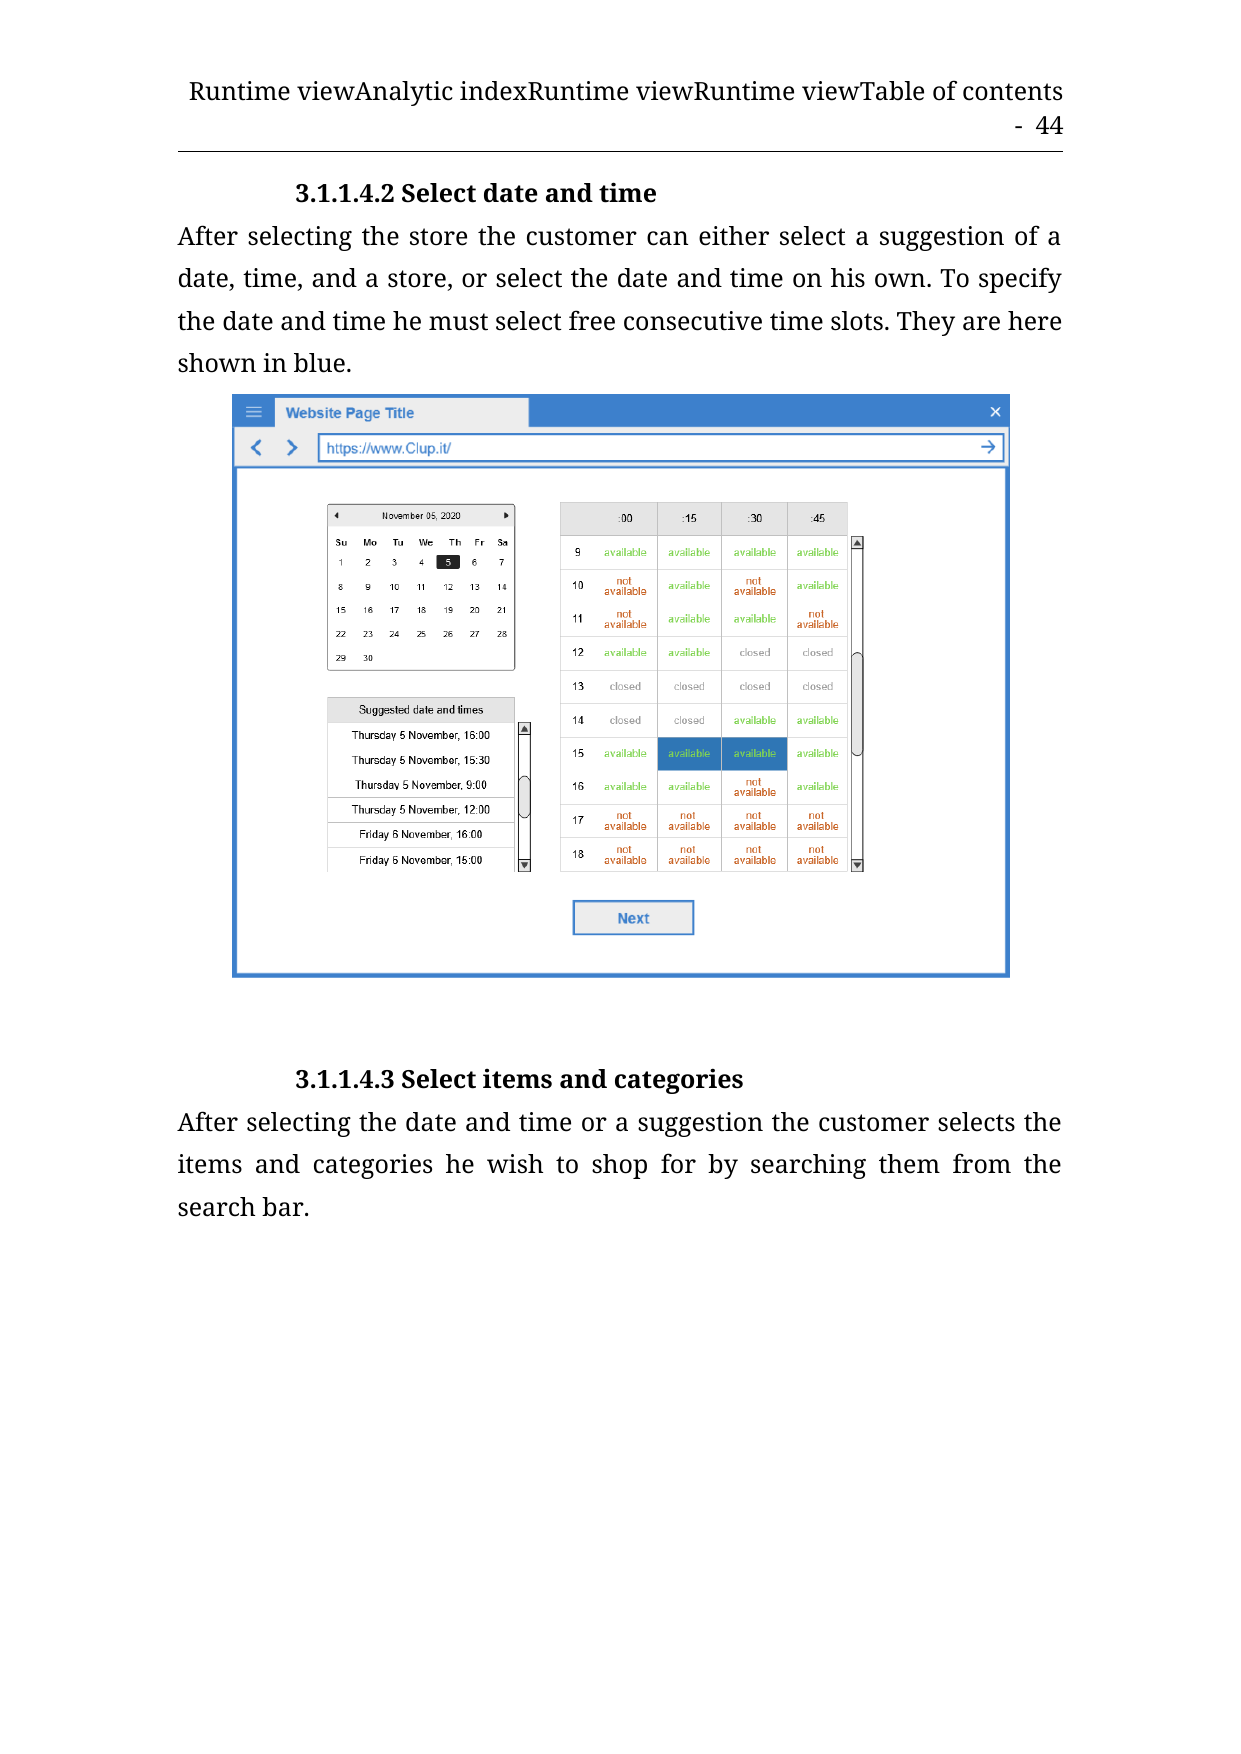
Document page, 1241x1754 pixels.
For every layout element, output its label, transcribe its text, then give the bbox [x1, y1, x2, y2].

subtitle Select items and categories [295, 1062, 1063, 1096]
picture [227, 388, 1014, 986]
text After selecting the date and time or a suggestion the customer selects the items and categories he wish to shop for by searching them from the search bar. [177, 1104, 1063, 1223]
text After selecting the store the customer can either select a suggestion of a date, time, and a store, or select the date and time on his own. To specify the date and time he must select free consecutive time slots. They are here shown in blue. [177, 218, 1063, 380]
subtitle Select date and time [295, 176, 1063, 210]
